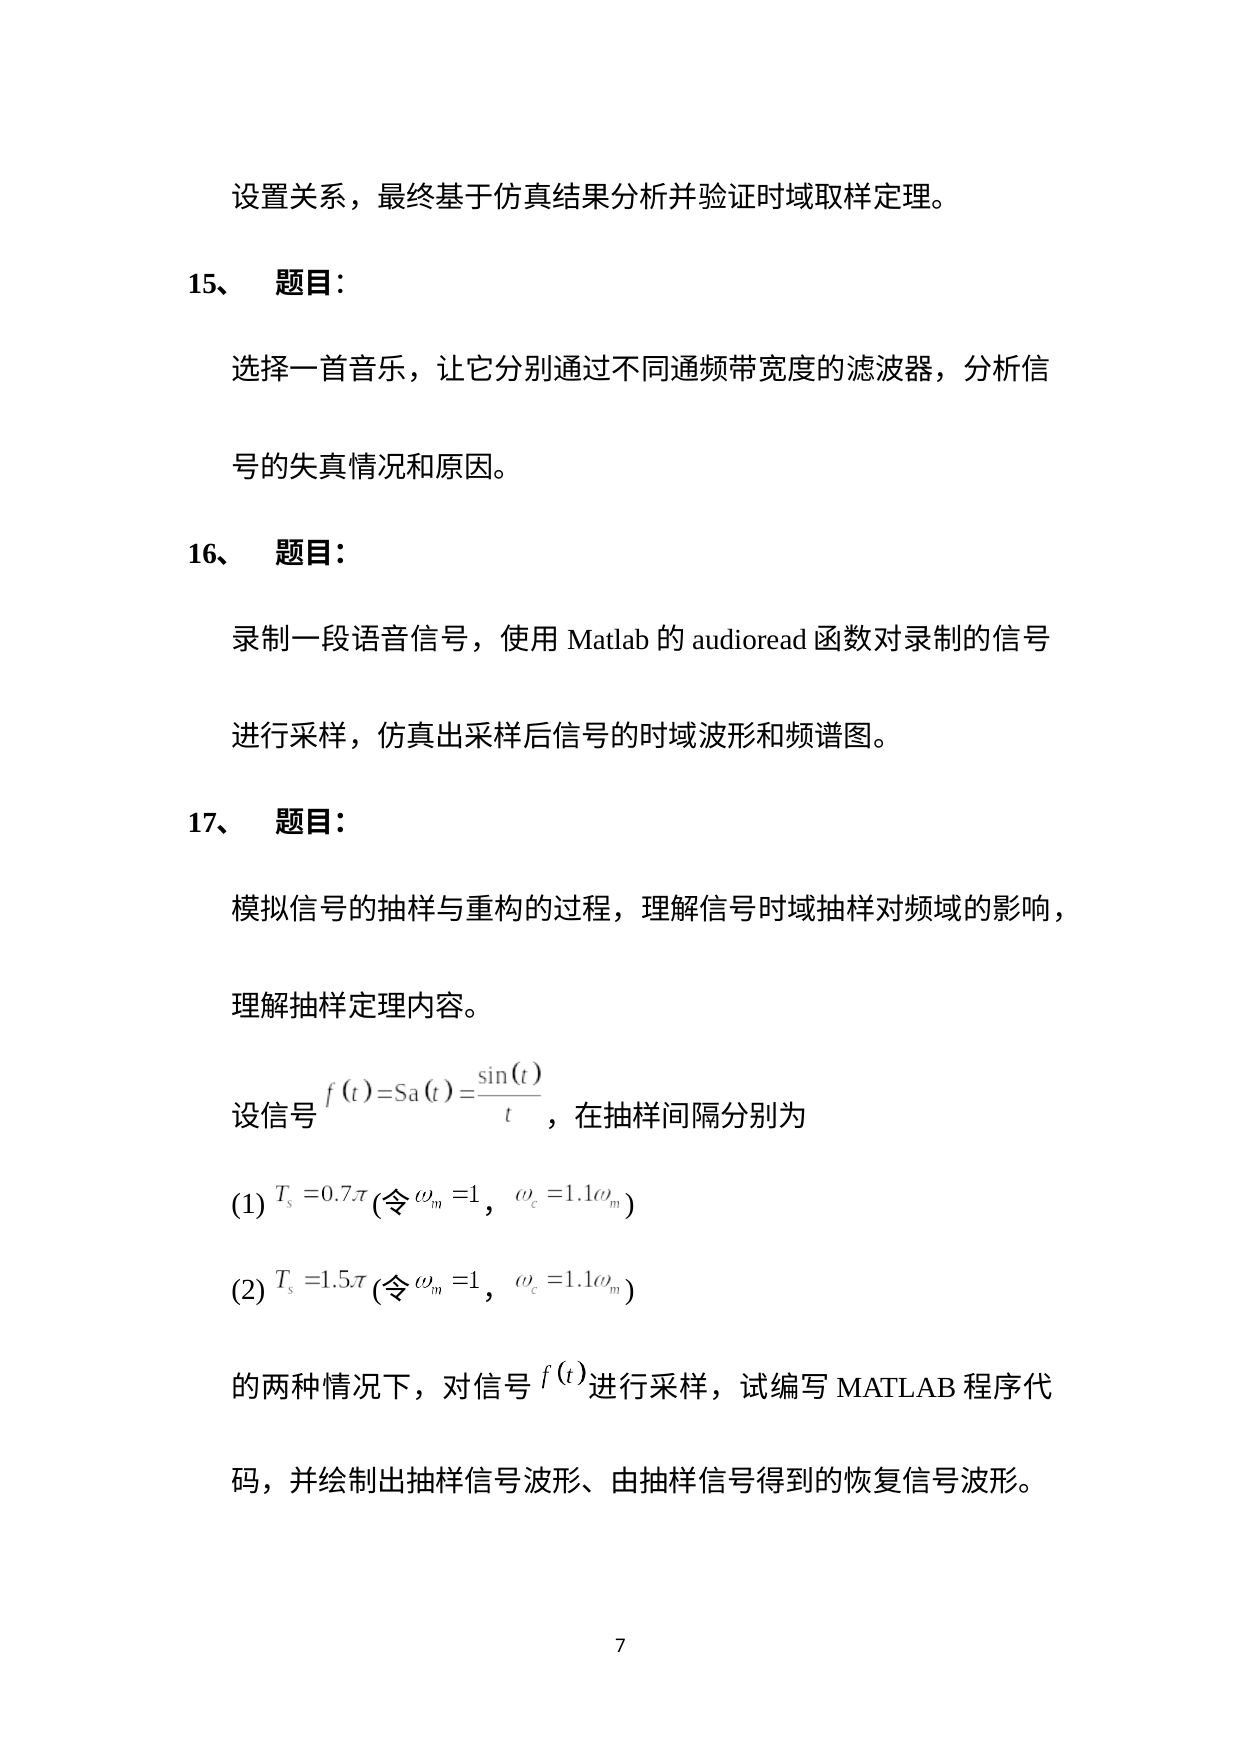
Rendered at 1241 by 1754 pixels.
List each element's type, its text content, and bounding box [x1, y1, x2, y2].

list 题目： [187, 518, 1053, 583]
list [231, 162, 1053, 227]
list 选择一首音乐，让它分别通过不同通频带宽度的滤波器，分析信号的失真情况和原因。 [231, 334, 1053, 497]
text 设信号，在抽样间隔分别为 [231, 1057, 1053, 1155]
list 题目： [187, 788, 1053, 853]
text (1) (令，) [231, 1176, 1053, 1241]
list 题目： [187, 248, 1053, 313]
text 的两种情况下，对信号进行采样，试编写MATLAB程序代码，并绘制出抽样信号波形、由抽样信号得到的恢复信号波形。 [231, 1348, 1053, 1511]
text 模拟信号的抽样与重构的过程，理解信号时域抽样对频域的影响，理解抽样定理内容。 [231, 874, 1053, 1036]
list 录制一段语音信号，使用Matlab的audioread函数对录制的信号进行采样，仿真出采样后信号的时域波形和频谱图。 [231, 604, 1053, 767]
text (2) (令，) [231, 1262, 1053, 1327]
